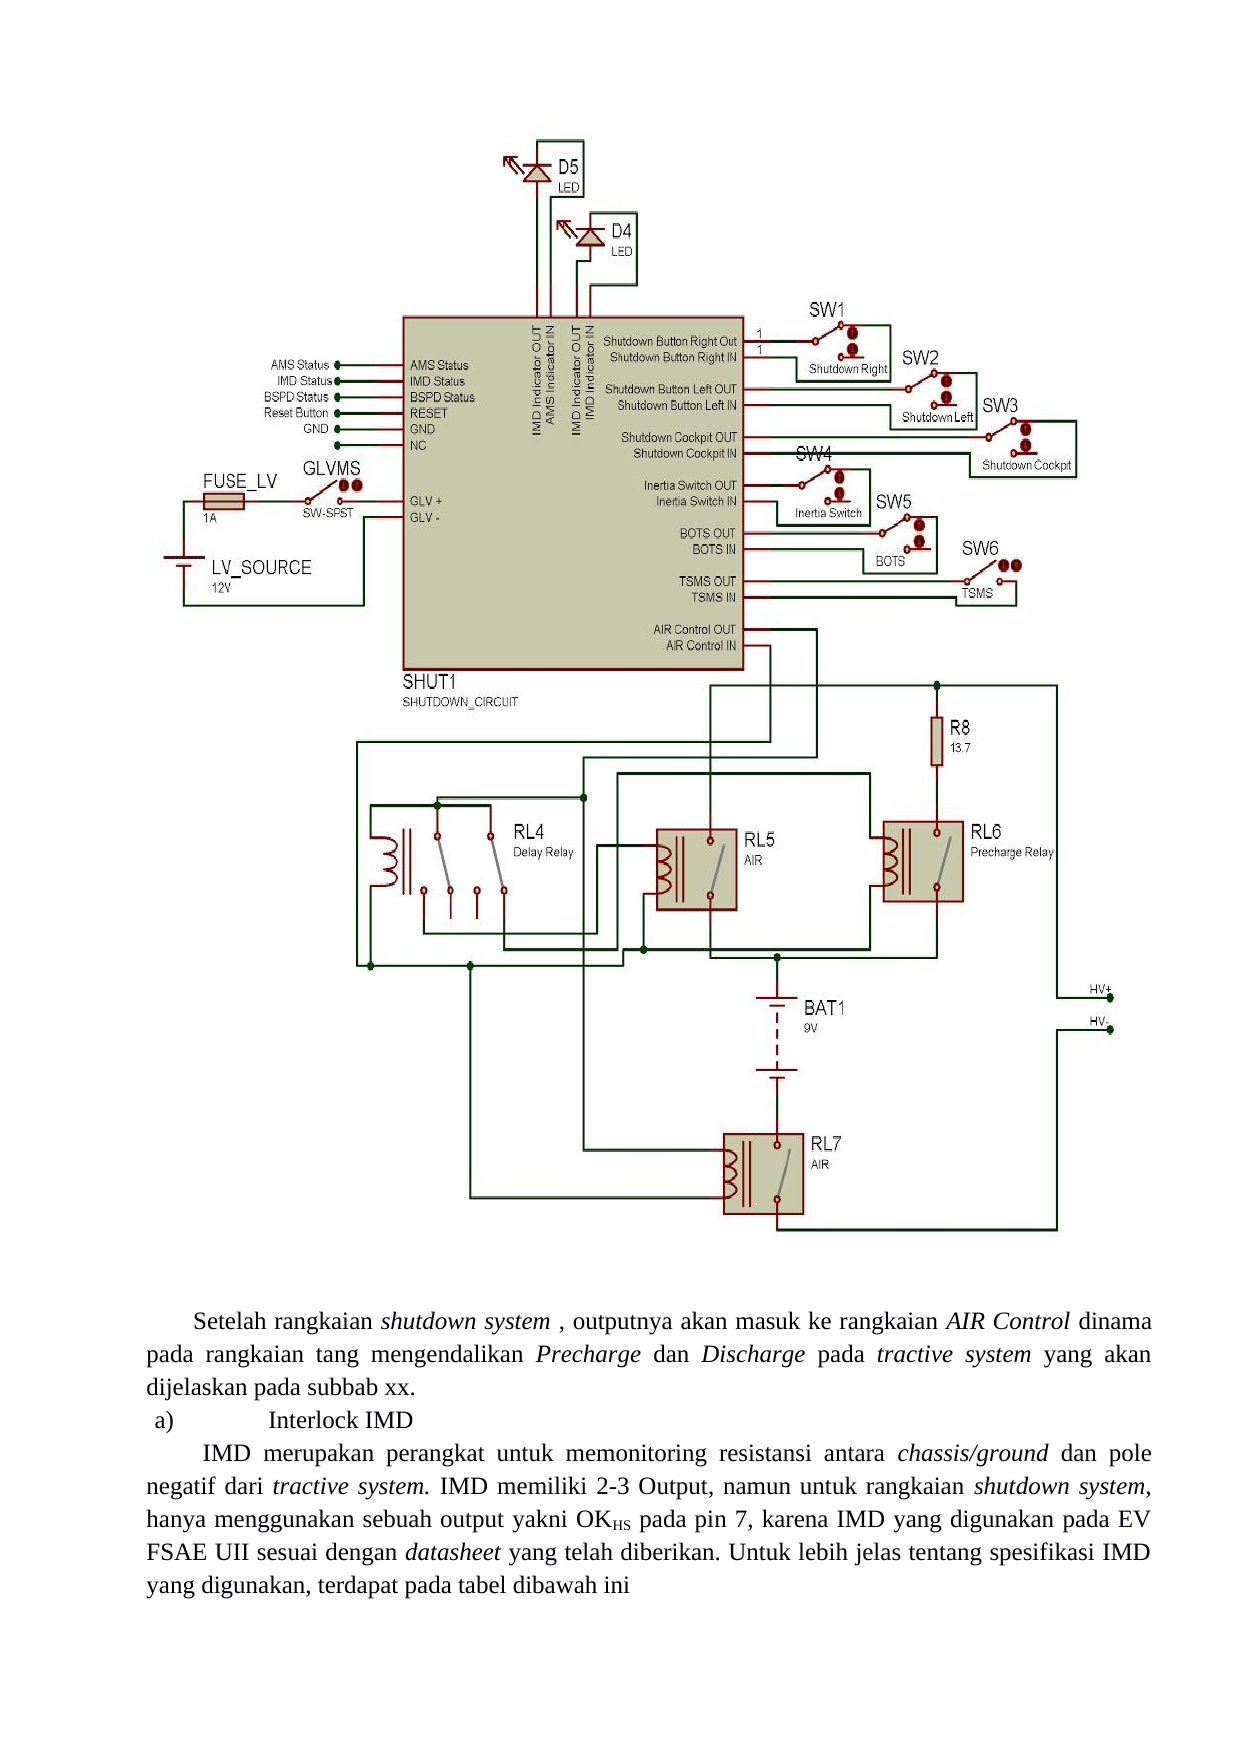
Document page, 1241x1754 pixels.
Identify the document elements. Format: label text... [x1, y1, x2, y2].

list Interlock IMD [148, 1405, 1152, 1434]
text IMD merupakan perangkat untuk memonitoring resistansi antara chassis/ground dan pole negatif dari tractive system. IMD memiliki 2-3 Output, namun untuk rangkaian shutdown system, hanya menggunakan sebuah output yakni OKHS pada pin 7, karena IMD yang digunakan pada EV FSAE UII sesuai dengan datasheet yang telah diberikan. Untuk lebih jelas tentang spesifikasi IMD yang digunakan, terdapat pada tabel dibawah ini [146, 1438, 1152, 1599]
picture [147, 118, 1123, 1241]
text Setelah rangkaian shutdown system , outputnya akan masuk ke rangkaian AIR Control dinama pada rangkaian tang mengendalikan Precharge dan Discharge pada tractive system yang akan dijelaskan pada subbab xx. [146, 1306, 1152, 1401]
